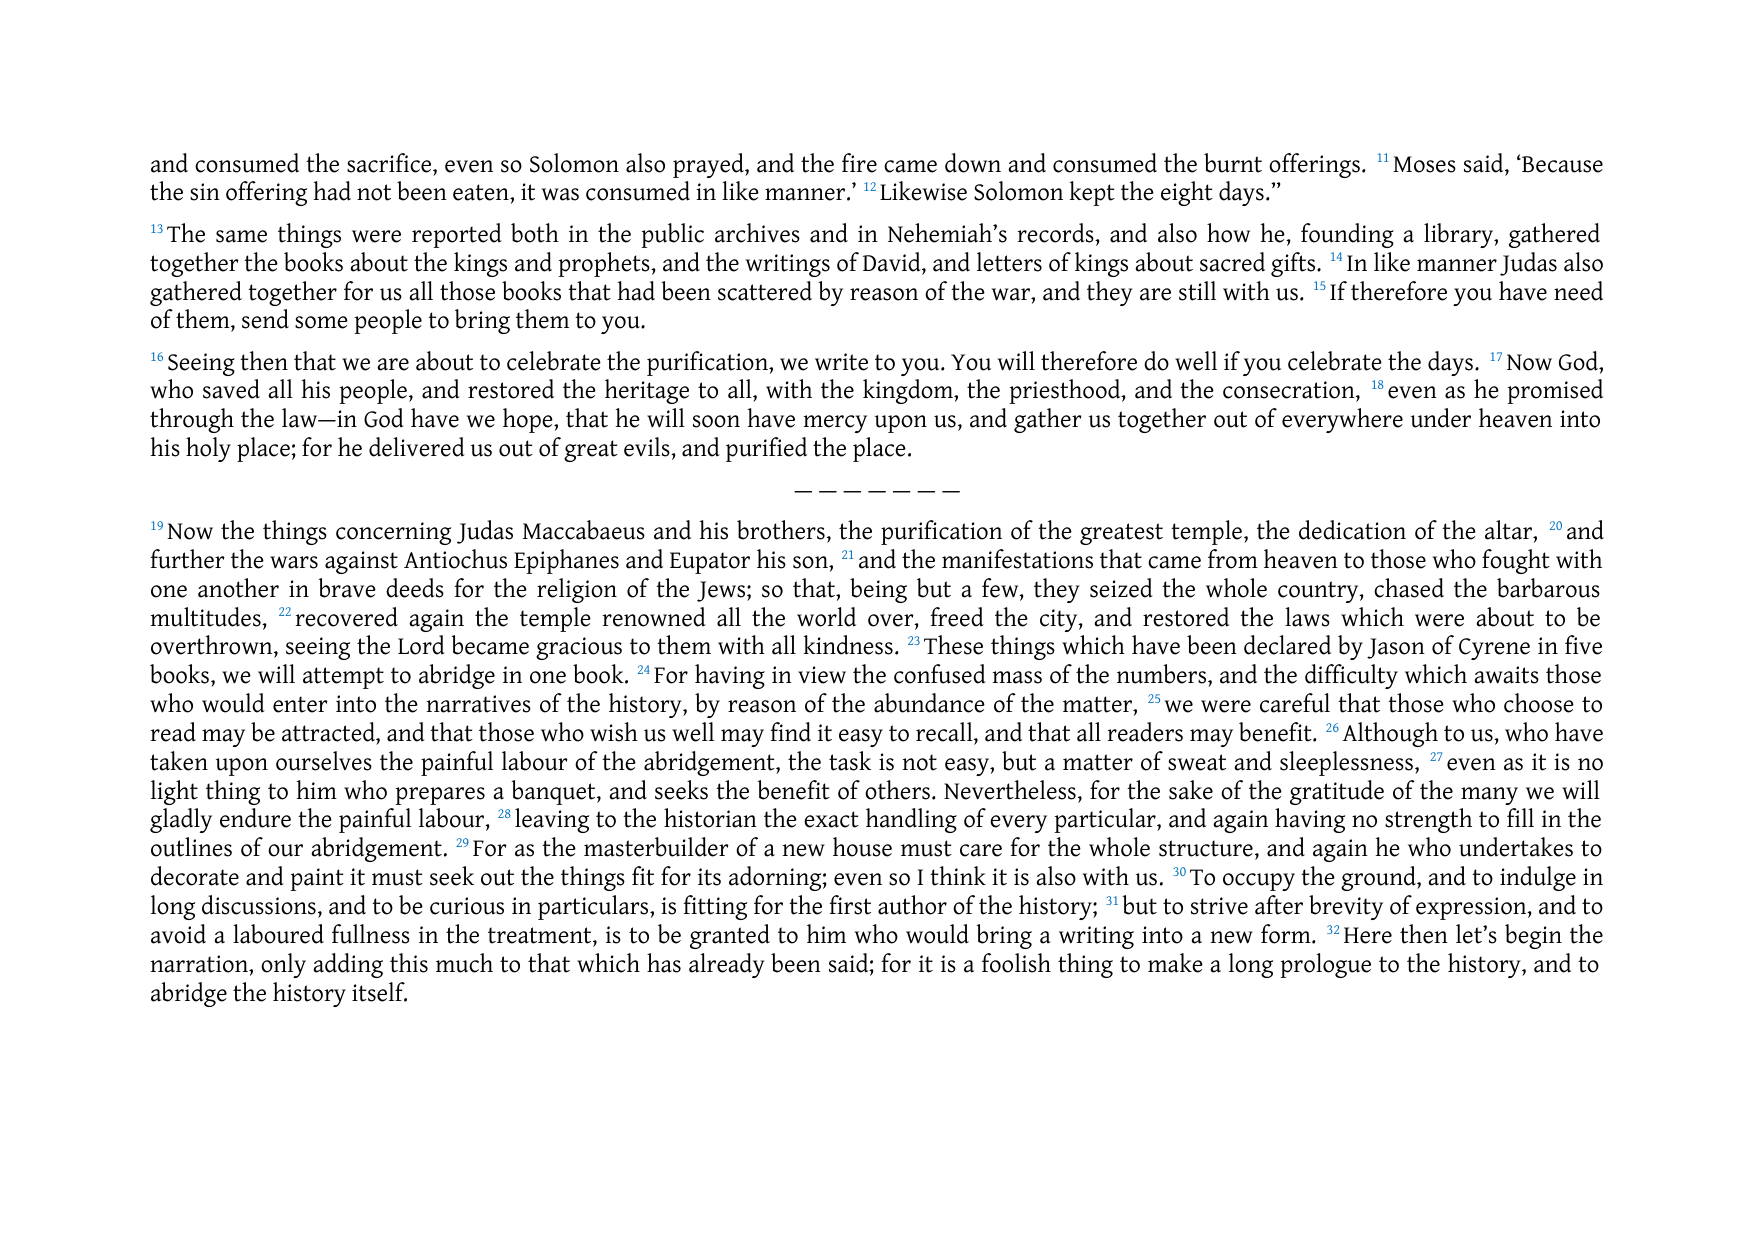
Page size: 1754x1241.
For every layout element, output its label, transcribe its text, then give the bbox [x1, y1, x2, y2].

text — — — — — — — [150, 476, 1604, 505]
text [150, 150, 1604, 208]
text 16 Seeing then that we are about to celebrate the purification, we write to you. You will therefore do well if you celebrate the days. 17 Now God, who saved all his people, and restored the heritage to all, with the kingdom, the priesthood, and the consecration, 18 even as he promised through the law—in God have we hope, that he will soon have mercy upon us, and gather us together out of everywhere under heaven into his holy place; for he delivered us out of great evils, and purified the place. [150, 348, 1604, 463]
text 13 The same things were reported both in the public archives and in Nehemiah’s records, and also how he, founding a library, gathered together the books about the kings and prophets, and the writings of David, and letters of kings about sacred gifts. 14 In like manner Judas also gathered together for us all those books that had been scattered by reason of the war, and they are still with us. 15 If therefore you have need of them, send some people to bring them to you. [150, 220, 1604, 336]
text 19 Now the things concerning Judas Maccabaeus and his brothers, the purification of the greatest temple, the dedication of the altar, 20 and further the wars against Antiochus Epiphanes and Eupator his son, 21 and the manifestations that came from heaven to those who fought with one another in brave deeds for the religion of the Jews; so that, being but a few, they seized the whole country, chased the barbarous multitudes, 22 recovered again the temple renowned all the world over, freed the city, and restored the laws which were about to be overthrown, seeing the Lord became gracious to them with all kindness. 23 These things which have been declared by Jason of Cyrene in five books, we will attempt to abridge in one book. 24 For having in view the confused mass of the numbers, and the difficulty which awaits those who would enter into the narratives of the history, by reason of the abundance of the matter, 25 we were careful that those who choose to read may be attracted, and that those who wish us well may find it easy to recall, and that all readers may benefit. 26 Although to us, who have taken upon ourselves the painful labour of the abridgement, the task is not easy, but a matter of sweat and sleeplessness, 27 even as it is no light thing to him who prepares a banquet, and seeks the benefit of others. Nevertheless, for the sake of the gratitude of the many we will gladly endure the painful labour, 28 leaving to the historian the exact handling of every particular, and again having no strength to fill in the outlines of our abridgement. 29 For as the masterbuilder of a new house must care for the whole structure, and again he who undertakes to decorate and paint it must seek out the things fit for its adorning; even so I think it is also with us. 30 To occupy the ground, and to indulge in long discussions, and to be curious in particulars, is fitting for the first author of the history; 31 but to strive after brevity of expression, and to avoid a laboured fullness in the treatment, is to be granted to him who would bring a writing into a new form. 32 Here then let’s begin the narration, only adding this much to that which has already been said; for it is a foolish thing to make a long prologue to the history, and to abridge the history itself. [150, 517, 1604, 1008]
